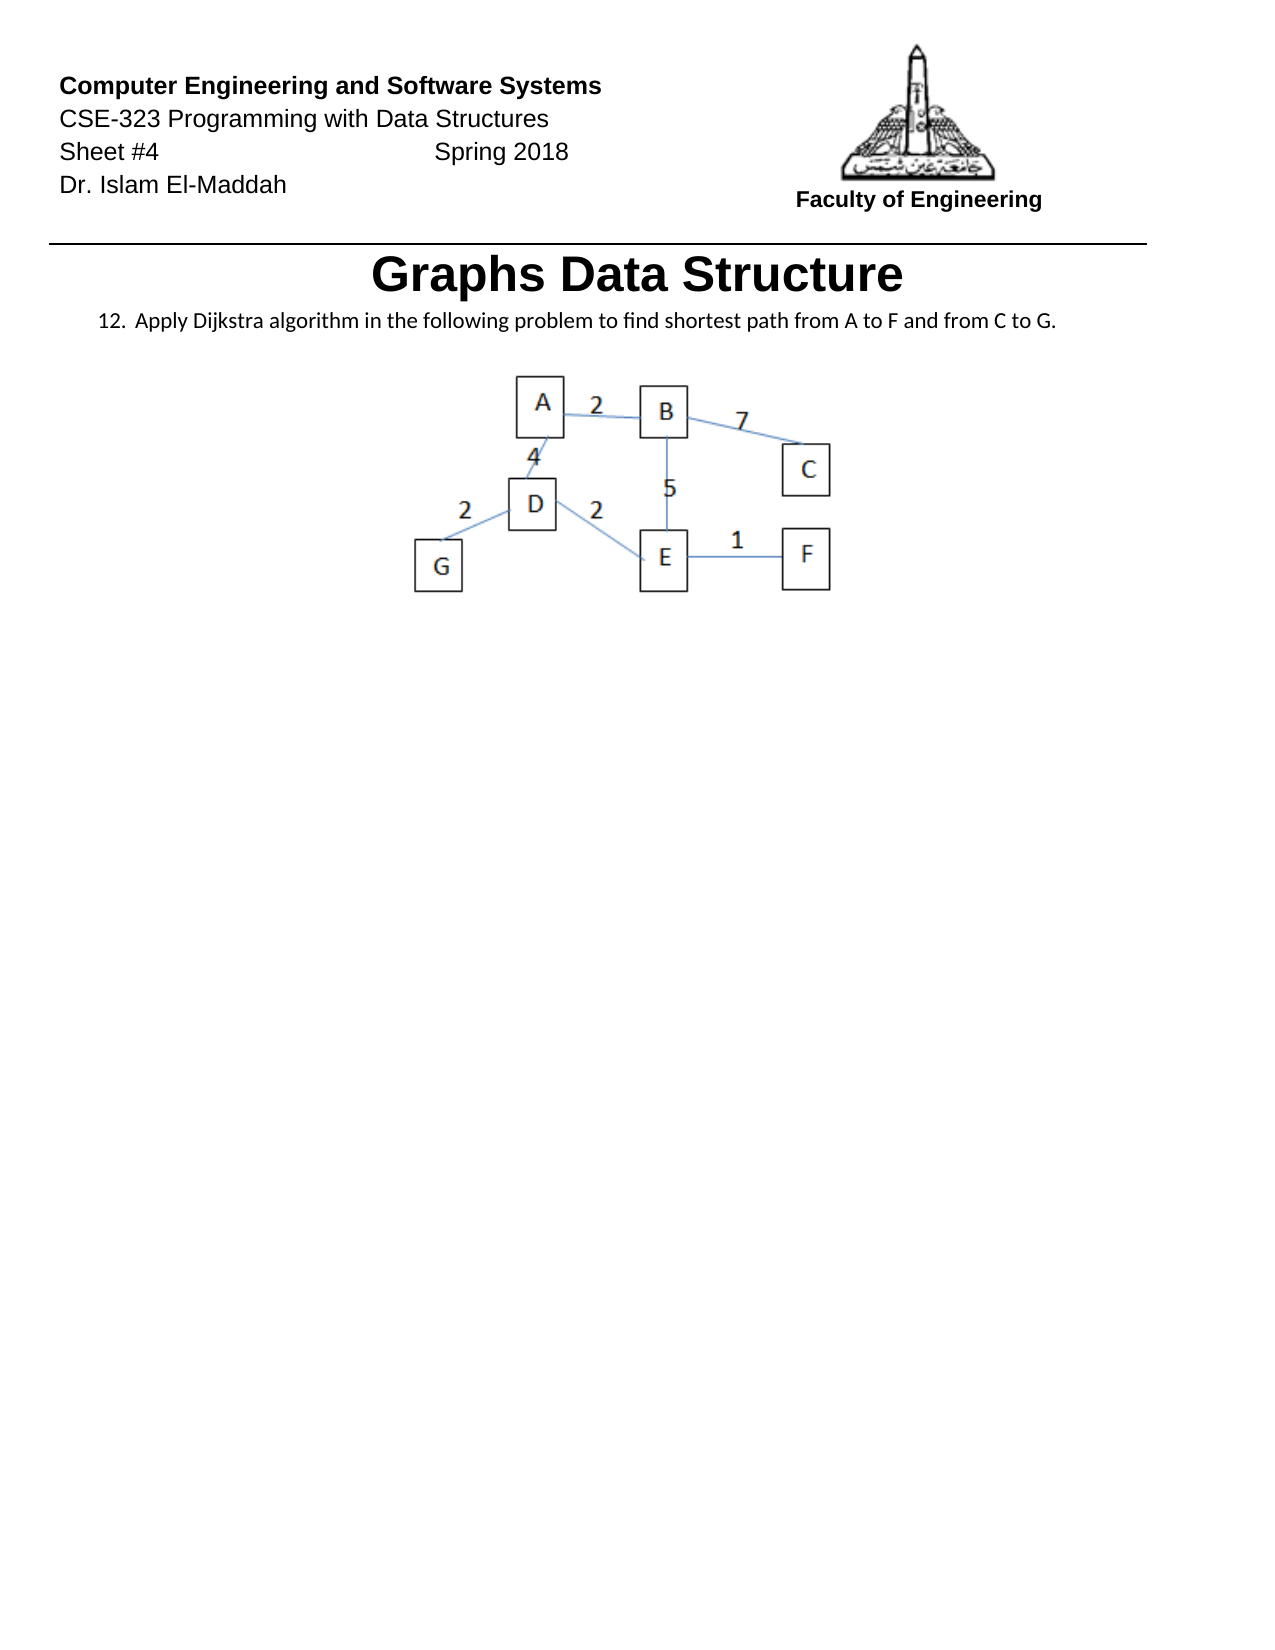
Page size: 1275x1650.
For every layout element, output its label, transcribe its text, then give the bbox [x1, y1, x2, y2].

picture [836, 40, 1002, 183]
picture [388, 359, 887, 608]
list Apply Dijkstra algorithm in the following problem to find shortest path from A to F and from C to G. [97, 306, 1215, 334]
